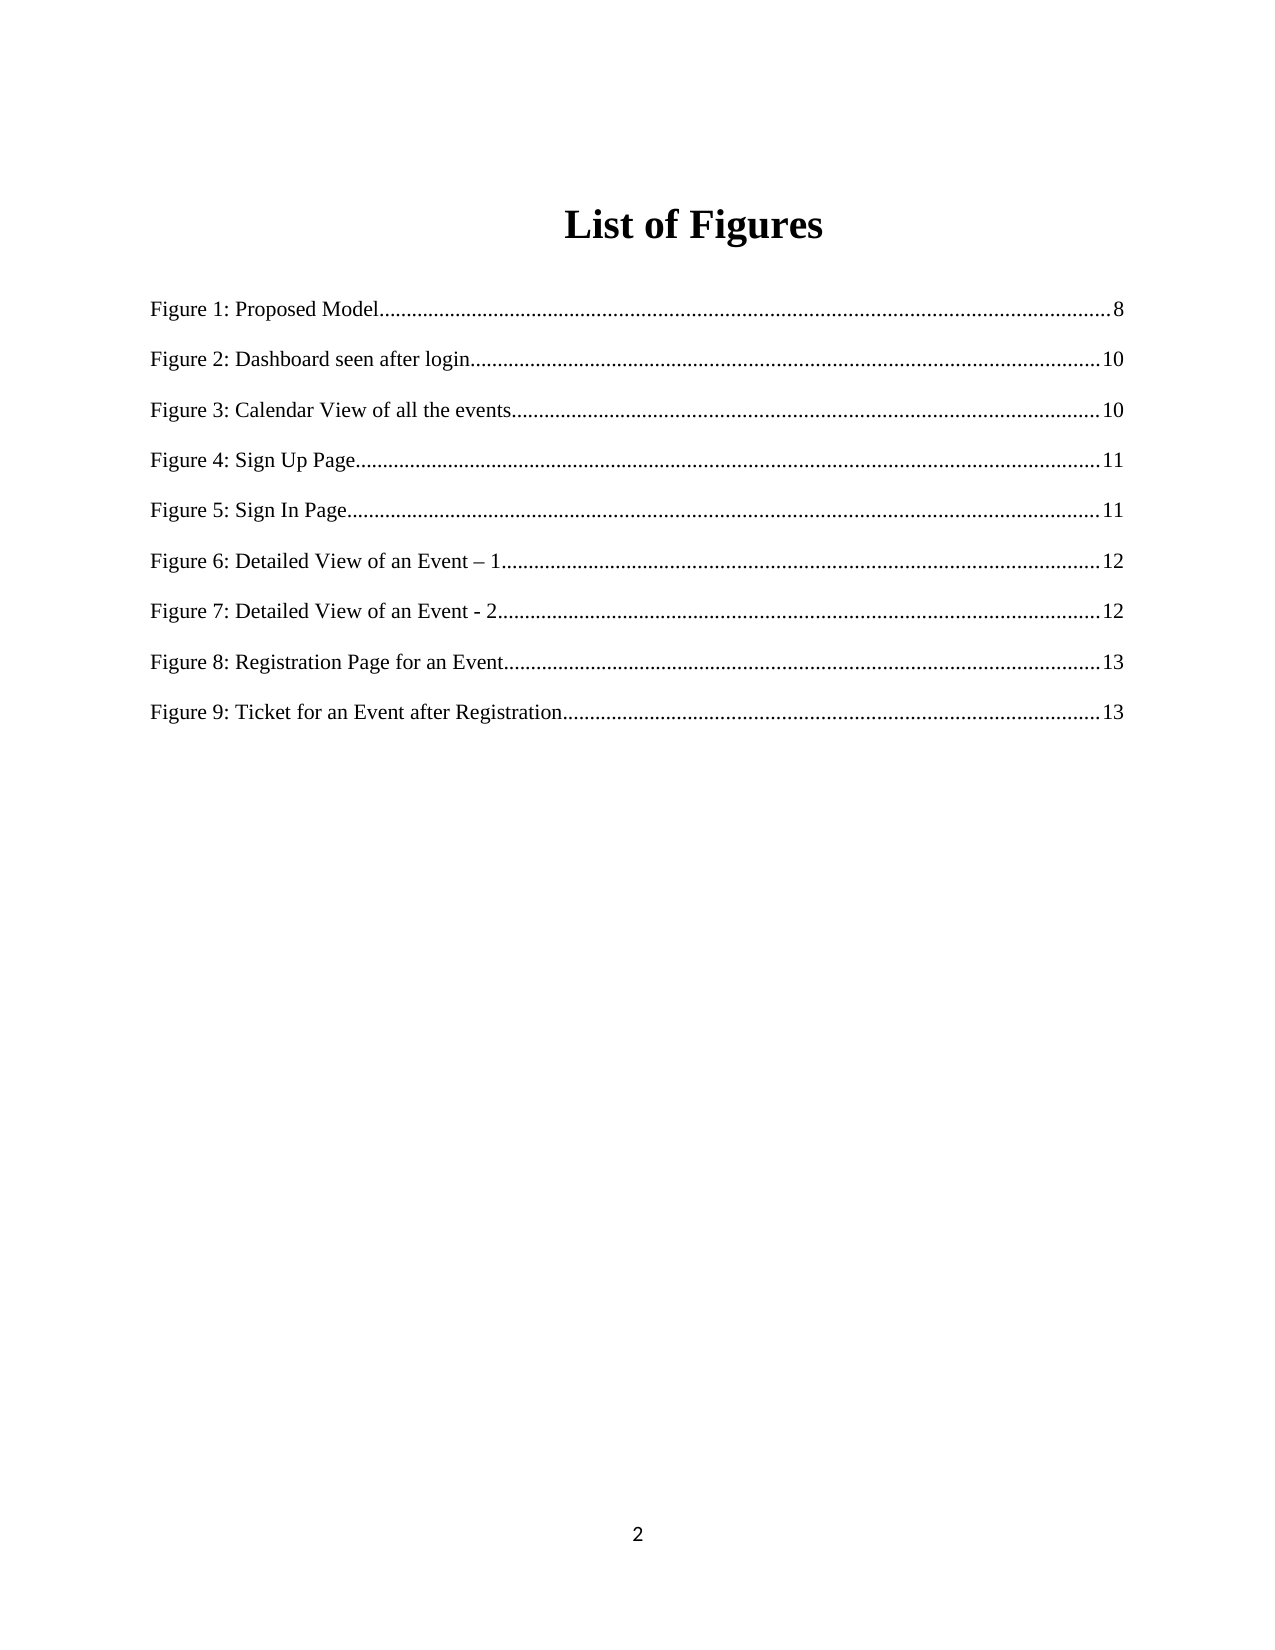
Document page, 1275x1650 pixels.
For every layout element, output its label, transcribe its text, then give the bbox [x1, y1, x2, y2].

text Figure 4: Sign Up Page 11 [150, 447, 1125, 472]
text Figure 2: Dashboard seen after login 10 [150, 346, 1125, 371]
subtitle List of Figures [225, 200, 1125, 248]
text Figure 9: Ticket for an Event after Registration 13 [150, 699, 1125, 724]
text Figure 6: Detailed View of an Event – 1 12 [150, 548, 1125, 573]
text Figure 5: Sign In Page 11 [150, 497, 1125, 523]
text Figure 1: Proposed Model 8 [150, 296, 1125, 321]
text Figure 3: Calendar View of all the events 10 [150, 397, 1125, 422]
text Figure 7: Detailed View of an Event - 2 12 [150, 598, 1125, 623]
text Figure 8: Registration Page for an Event 13 [150, 649, 1125, 674]
